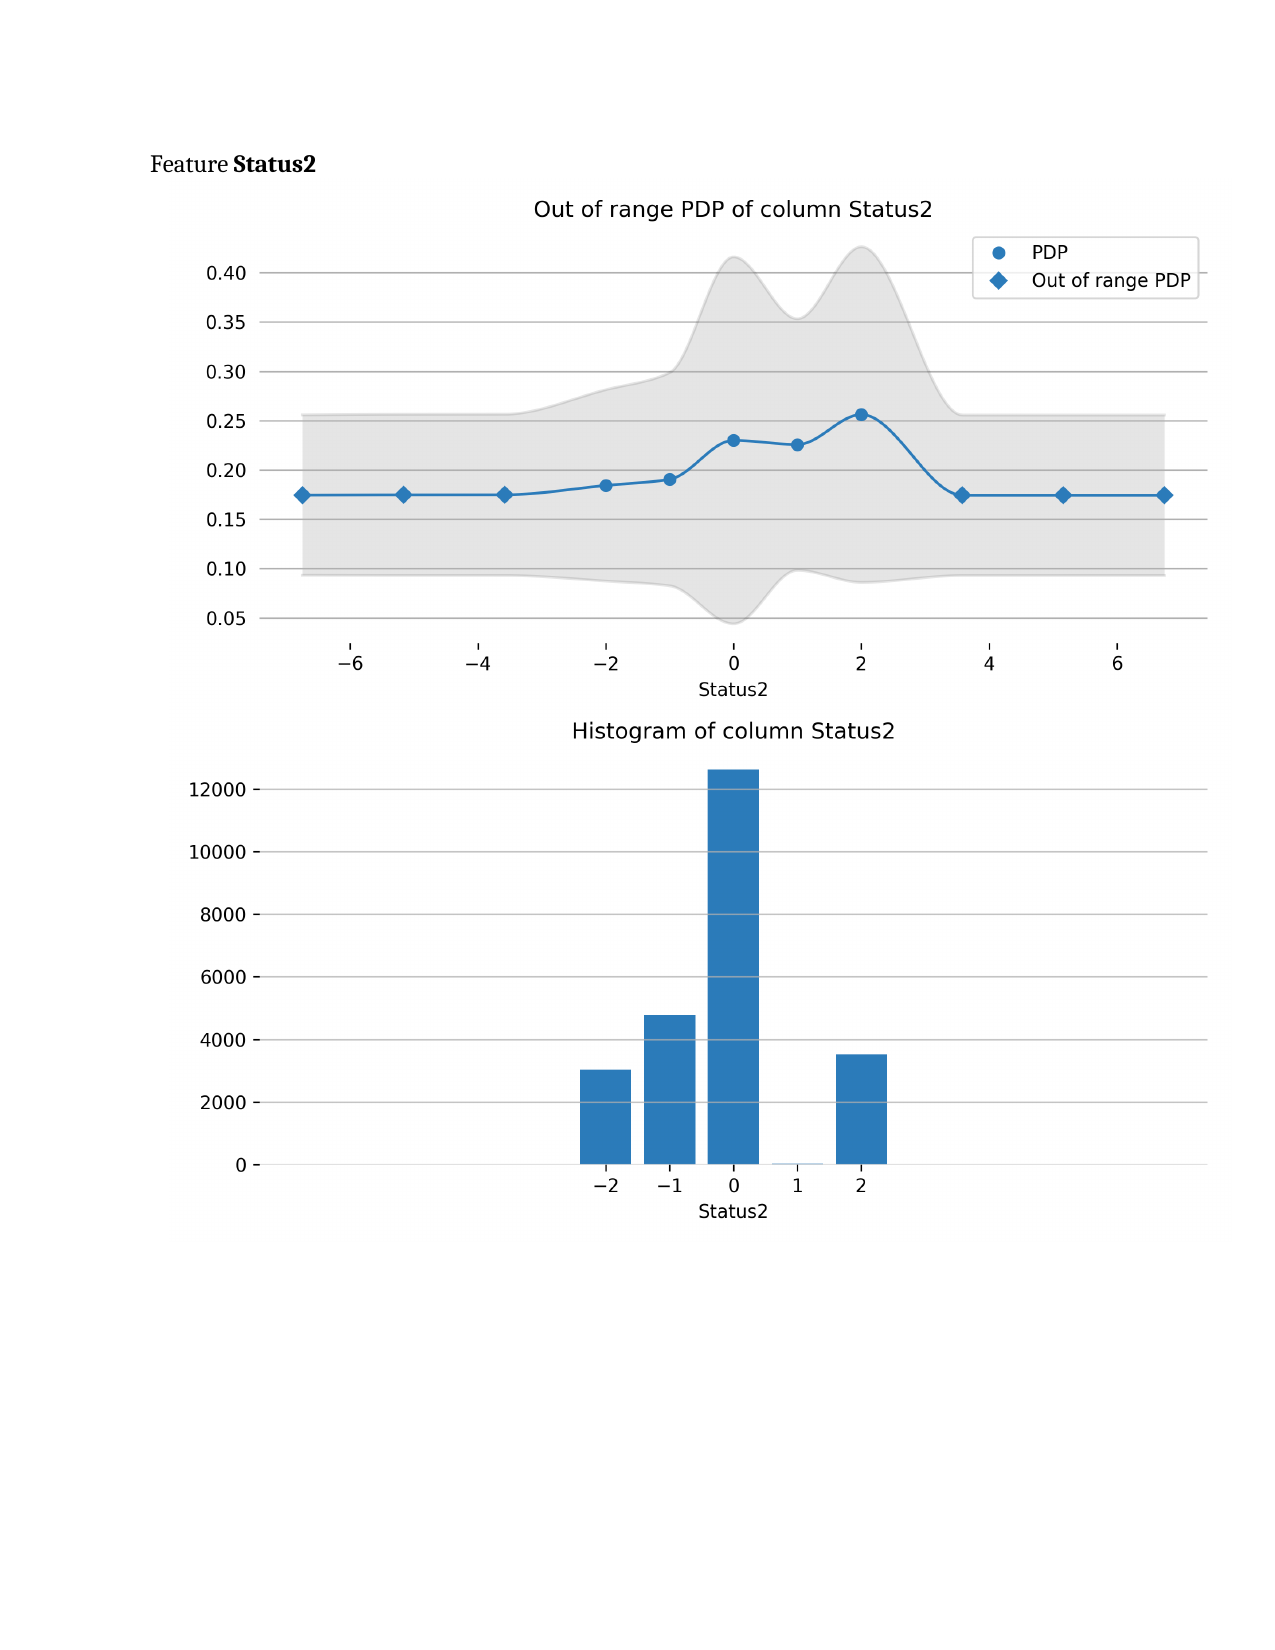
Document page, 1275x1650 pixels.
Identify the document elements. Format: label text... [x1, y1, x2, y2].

picture [168, 178, 1232, 1242]
